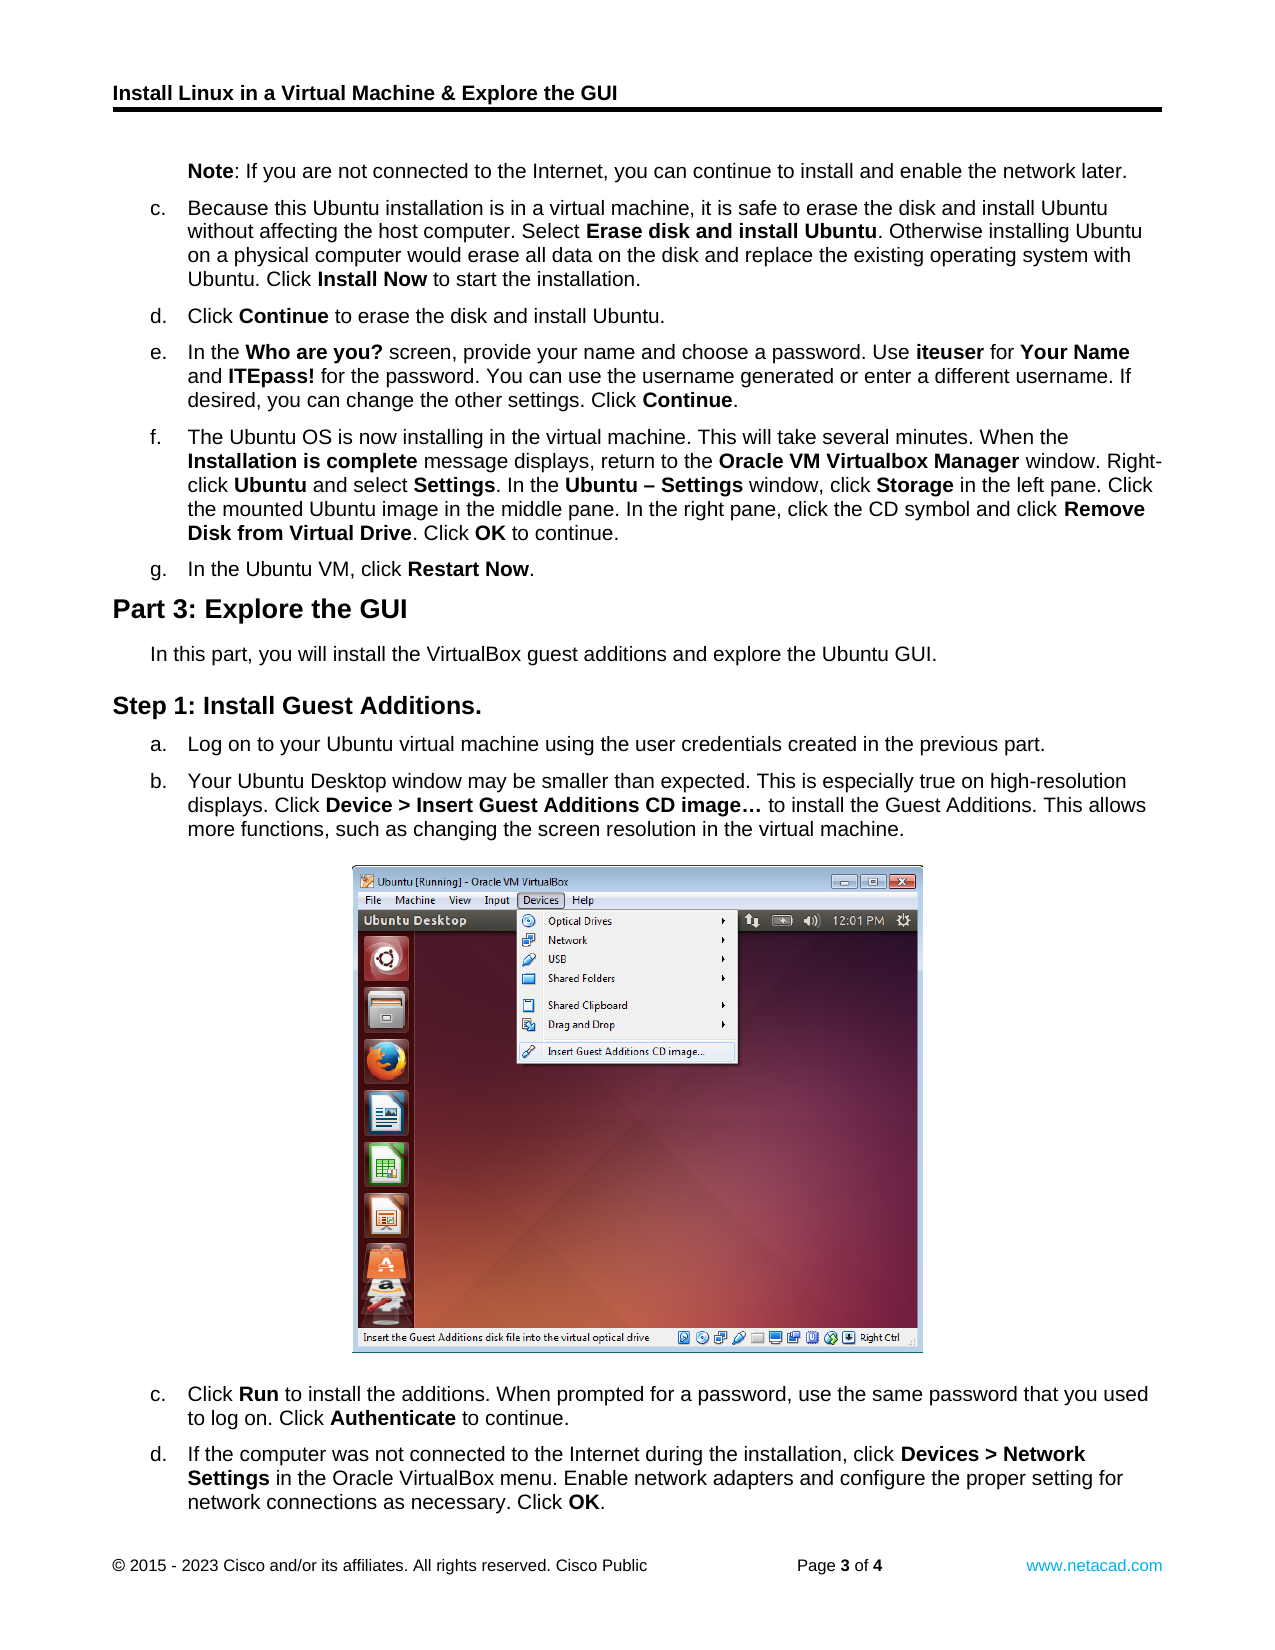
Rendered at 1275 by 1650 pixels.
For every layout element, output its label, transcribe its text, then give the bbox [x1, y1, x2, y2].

text Log on to your Ubuntu virtual machine using the user credentials created in the previous part. [150, 732, 1162, 756]
text Click Continue to erase the disk and install Ubuntu. [150, 304, 1162, 328]
subtitle Explore the GUI [112, 593, 1162, 624]
picture [352, 865, 923, 1353]
text In this part, you will install the VirtualBox guest additions and explore the Ubuntu GUI. [150, 642, 1162, 666]
text Because this Ubuntu installation is in a virtual machine, it is safe to erase the disk and install Ubuntu without affecting the host computer. Select Erase disk and install Ubuntu. Otherwise installing Ubuntu on a physical computer would erase all data on the disk and replace the existing operating system with Ubuntu. Click Install Now to start the installation. [150, 195, 1162, 291]
text Click Run to install the additions. When prompted for a password, use the same password that you used to log on. Click Authenticate to continue. [150, 1382, 1162, 1429]
text The Ubuntu OS is now installing in the virtual machine. This will take several minutes. When the Installation is complete message displays, return to the Oracle VM Virtualbox Manager window. Right-click Ubuntu and select Settings. In the Ubuntu – Settings window, click Storage in the left pane. Click the mounted Ubuntu image in the middle pane. In the right pane, click the CD symbol and click Remove Disk from Virtual Drive. Click OK to continue. [150, 424, 1162, 544]
text Your Ubuntu Desktop window may be smaller than expected. This is especially true on high-resolution displays. Click Device > Insert Guest Additions CD image… to install the Guest Additions. This allows more functions, such as changing the screen resolution in the virtual machine. [150, 768, 1162, 840]
text In the Who are you? screen, provide your name and choose a password. Use iteuser for Your Name and ITEpass! for the password. You can use the username generated or enter a different username. If desired, you can change the other settings. Click Continue. [150, 340, 1162, 412]
subtitle Install Guest Additions. [112, 691, 1162, 719]
text If the computer was not connected to the Internet during the installation, click Devices > Network Settings in the Oracle VirtualBox menu. Enable network adapters and configure the proper setting for network connections as necessary. Click OK. [150, 1442, 1162, 1514]
text Note: If you are not connected to the Internet, you can continue to install and enable the network later. [187, 159, 1162, 183]
text In the Ubuntu VM, click Restart Now. [150, 557, 1162, 581]
